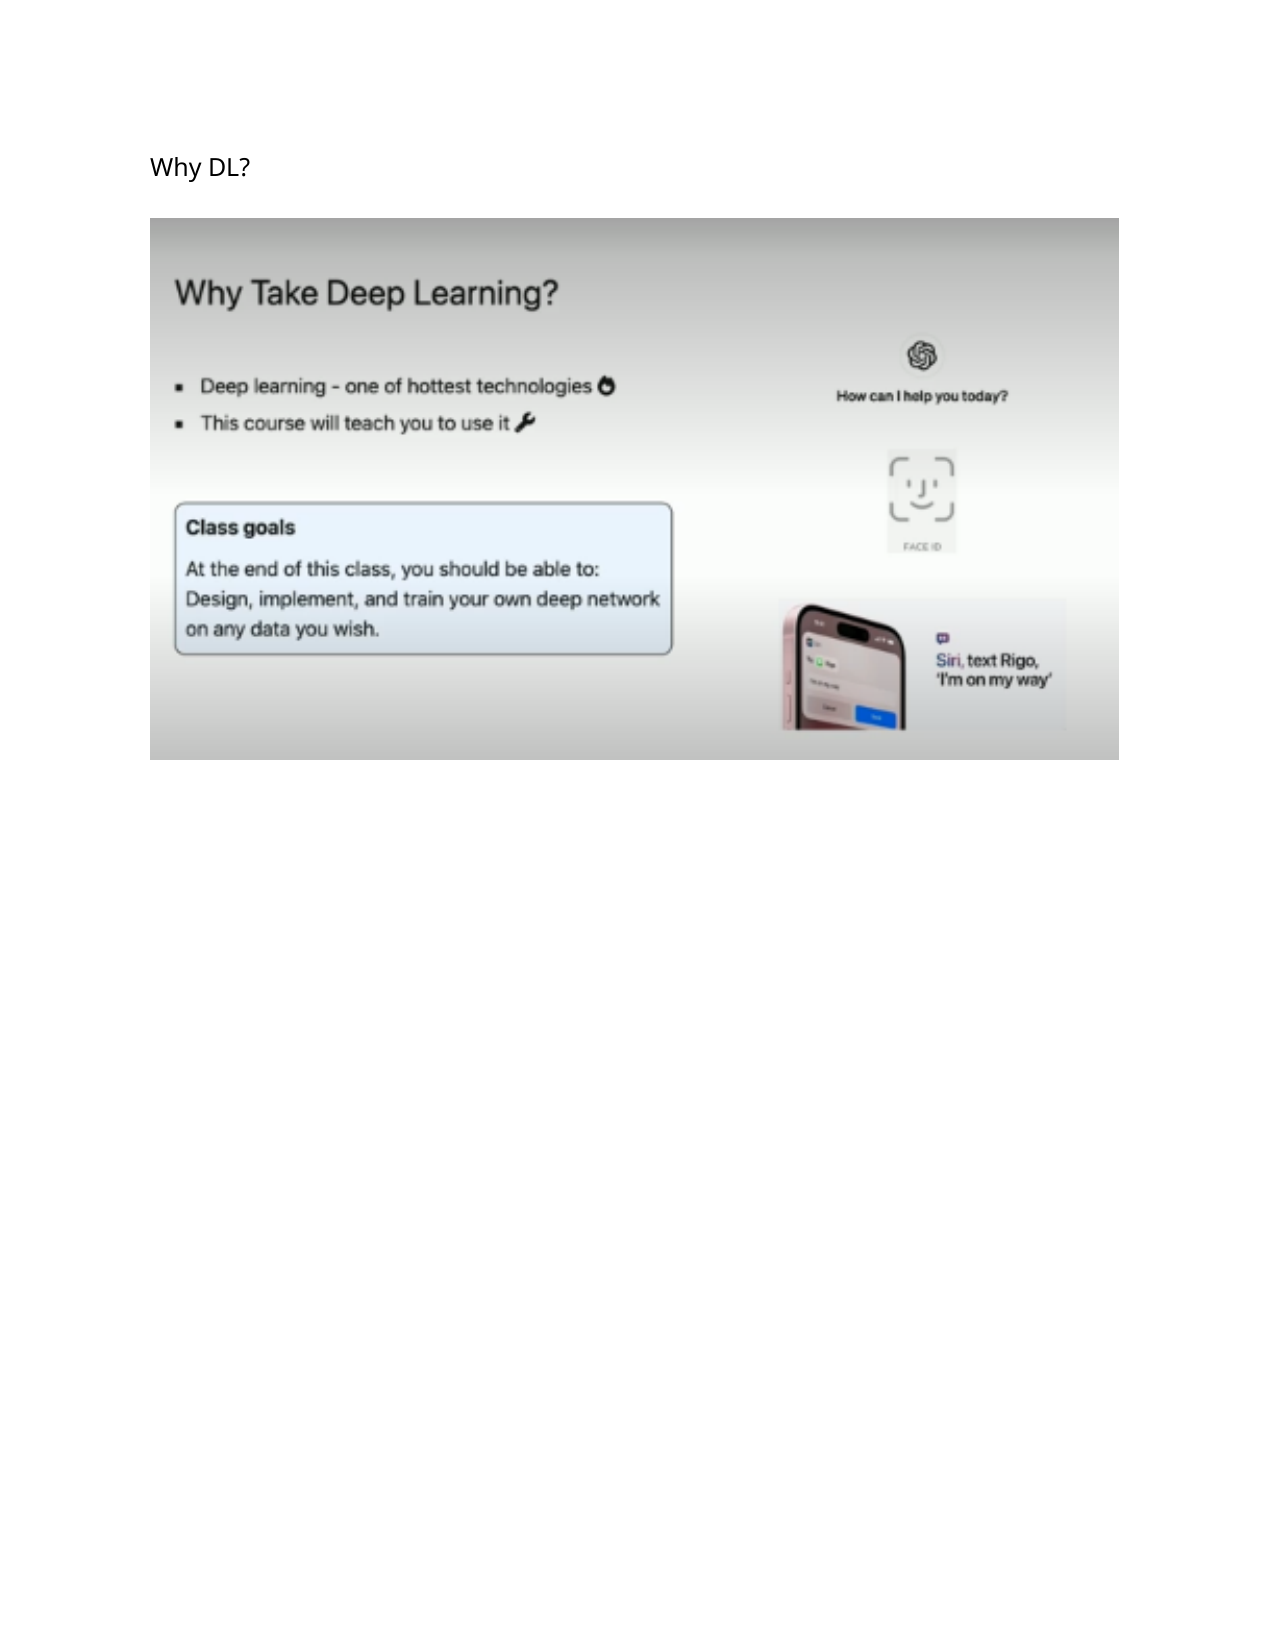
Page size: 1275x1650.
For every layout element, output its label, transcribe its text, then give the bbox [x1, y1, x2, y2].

text Why DL? [150, 150, 1125, 184]
picture [150, 218, 1119, 760]
